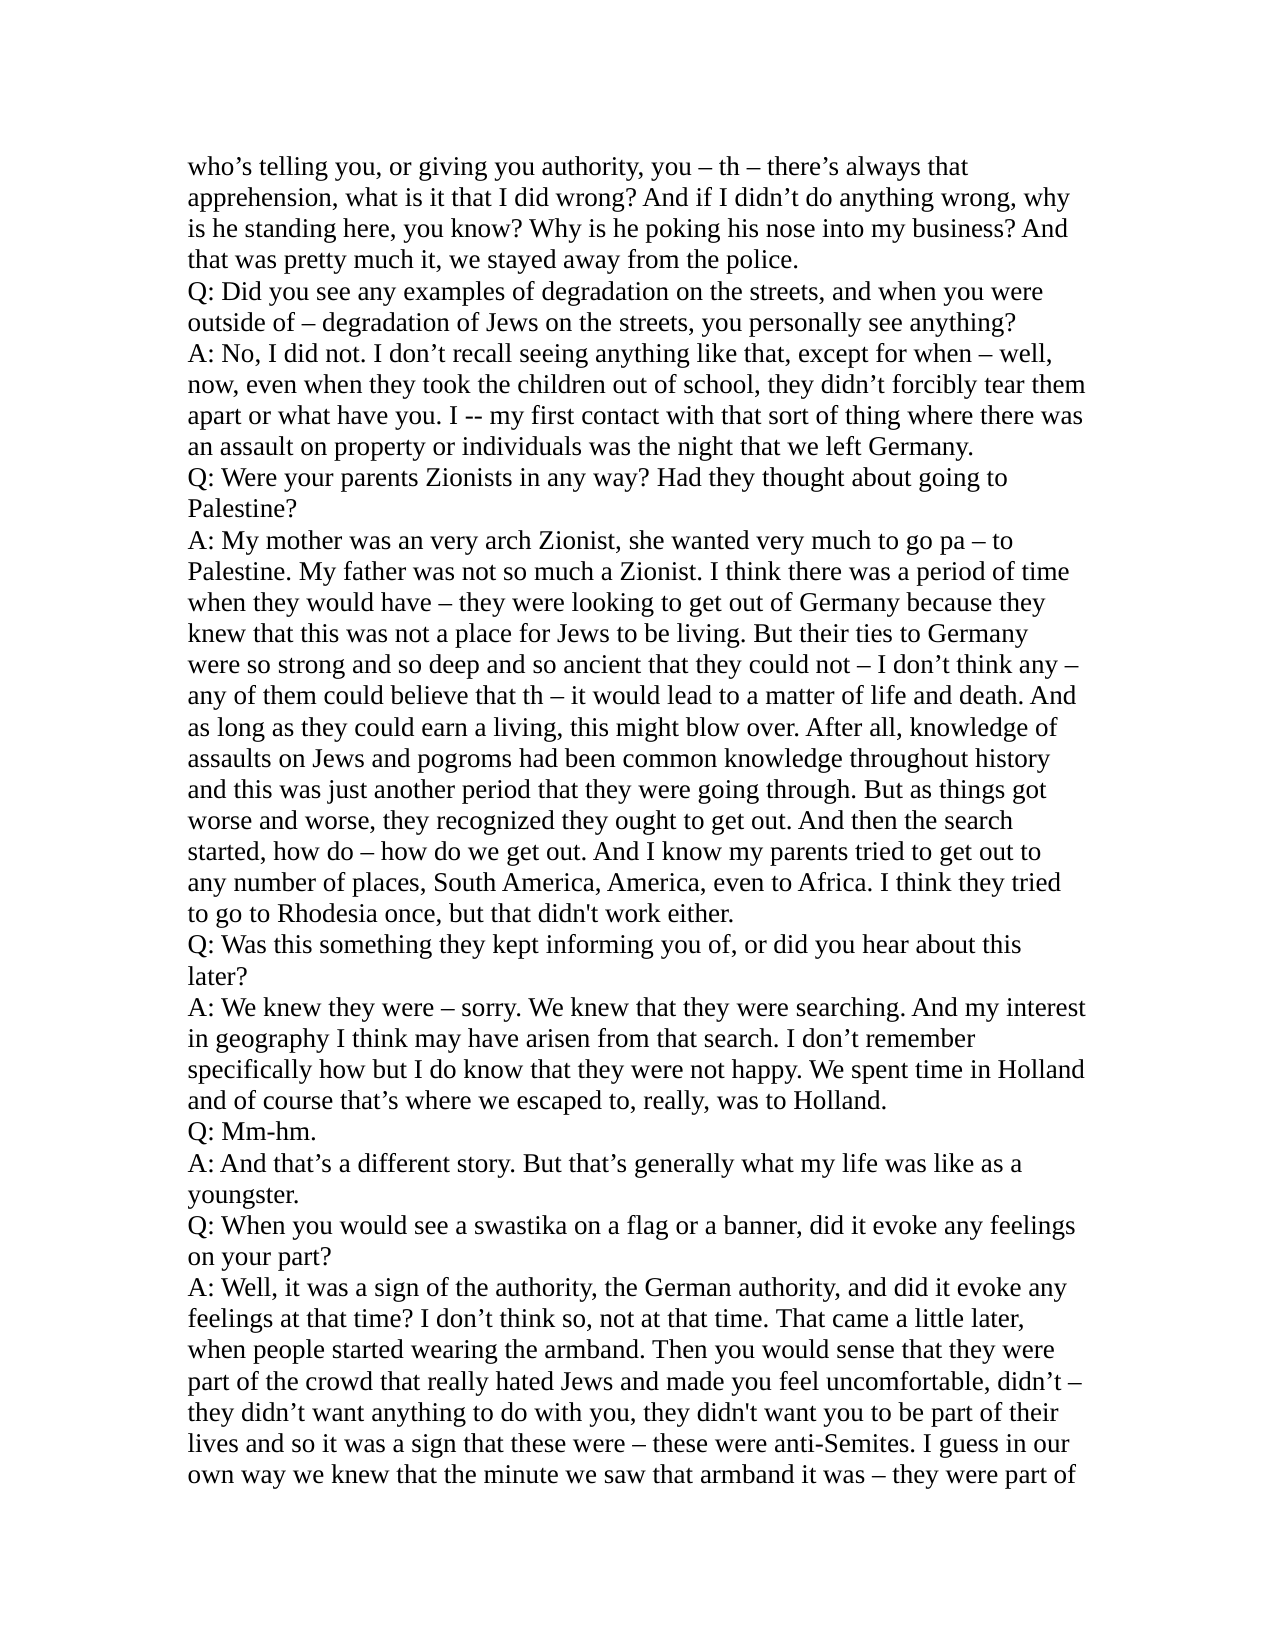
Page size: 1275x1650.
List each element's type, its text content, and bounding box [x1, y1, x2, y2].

text Q: Was this something they kept informing you of, or did you hear about this later? [187, 1022, 1087, 1084]
text A: No, I did not. I don’t recall seeing anything like that, except for when – well, now, even when they took the children out of school, they didn’t forcibly tear them apart or what have you. I -- my first contact with that sort of thing where there was an assault on property or individuals was the night that we left Germany. [187, 430, 1087, 555]
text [187, 150, 1087, 368]
text Q: Did you see any examples of degradation on the streets, and when you were outside of – degradation of Jews on the streets, you personally see anything? [187, 368, 1087, 430]
text A: And that’s a different story. But that’s generally what my life was like as a youngster. [187, 1240, 1087, 1302]
text Q: When you would see a swastika on a flag or a banner, did it evoke any feelings on your part? [187, 1302, 1087, 1365]
text A: My mother was an very arch Zionist, she wanted very much to go pa – to Palestine. My father was not so much a Zionist. I think there was a period of time when they would have – they were looking to get out of Germany because they knew that this was not a place for Jews to be living. But their ties to Germany were so strong and so deep and so ancient that they could not – I don’t think any – any of them could believe that th – it would lead to a matter of life and death. And as long as they could earn a living, this might blow over. After all, knowledge of assaults on Jews and pogroms had been common knowledge throughout history and this was just another period that they were going through. But as things got worse and worse, they recognized they ought to get out. And then the search started, how do – how do we get out. And I know my parents tried to get out to any number of places, South America, America, even to Africa. I think they tried to go to Rhodesia once, but that didn't work either. [187, 617, 1087, 1022]
text Q: Were your parents Zionists in any way? Had they thought about going to Palestine? [187, 555, 1087, 617]
text A: We knew they were – sorry. We knew that they were searching. And my interest in geography I think may have arisen from that search. I don’t remember specifically how but I do know that they were not happy. We spent time in Holland and of course that’s where we escaped to, really, was to Holland. [187, 1084, 1087, 1209]
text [187, 1365, 1087, 1489]
text Q: Mm-hm. [187, 1209, 1087, 1240]
